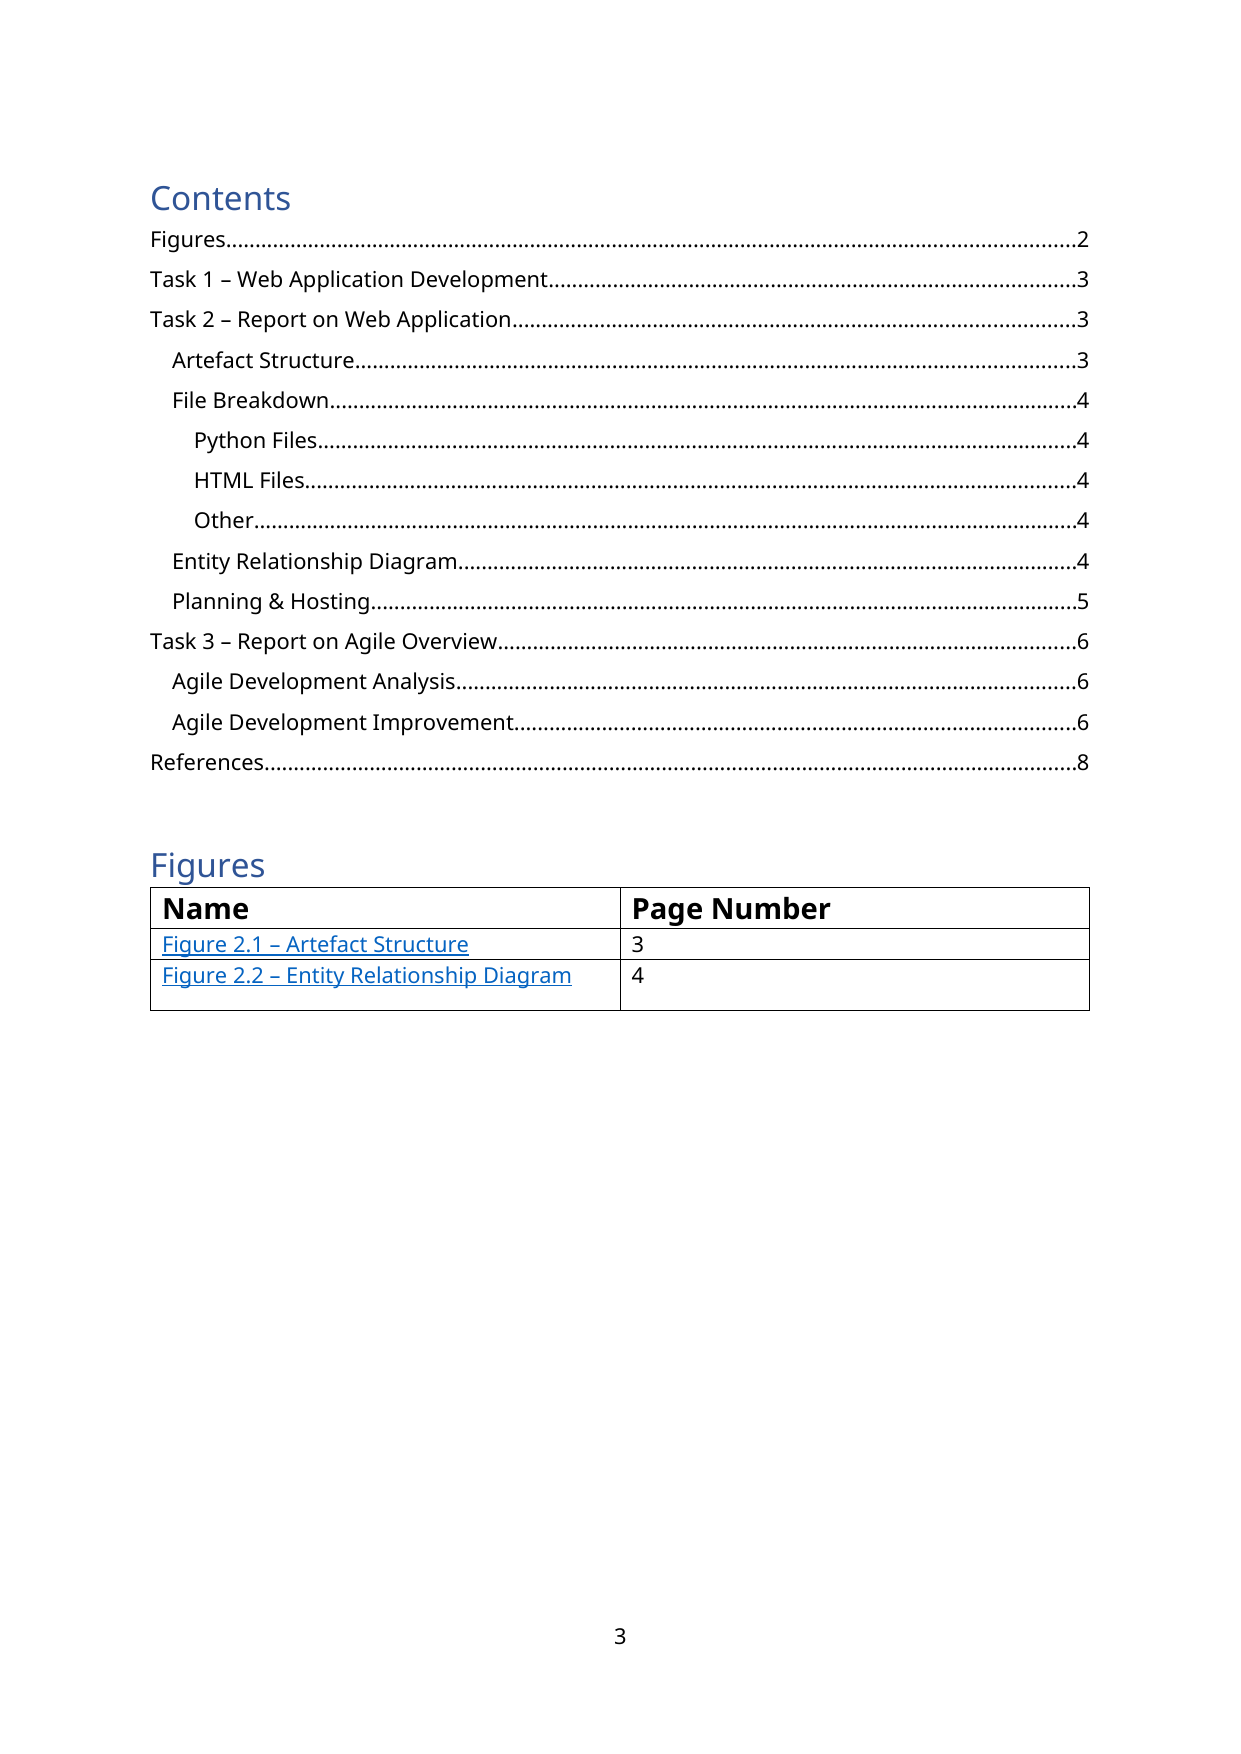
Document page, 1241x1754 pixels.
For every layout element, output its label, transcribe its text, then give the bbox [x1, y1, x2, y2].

table_cell Figure 2.2 – Entity Relationship Diagram [151, 960, 620, 1010]
table_cell 4 [621, 960, 1089, 1010]
table_cell 3 [621, 929, 1089, 959]
table_header Page Number [621, 888, 1089, 928]
table_cell Figure 2.1 – Artefact Structure [151, 929, 620, 959]
subtitle Figures [150, 842, 1090, 887]
table_header Name [151, 888, 620, 928]
